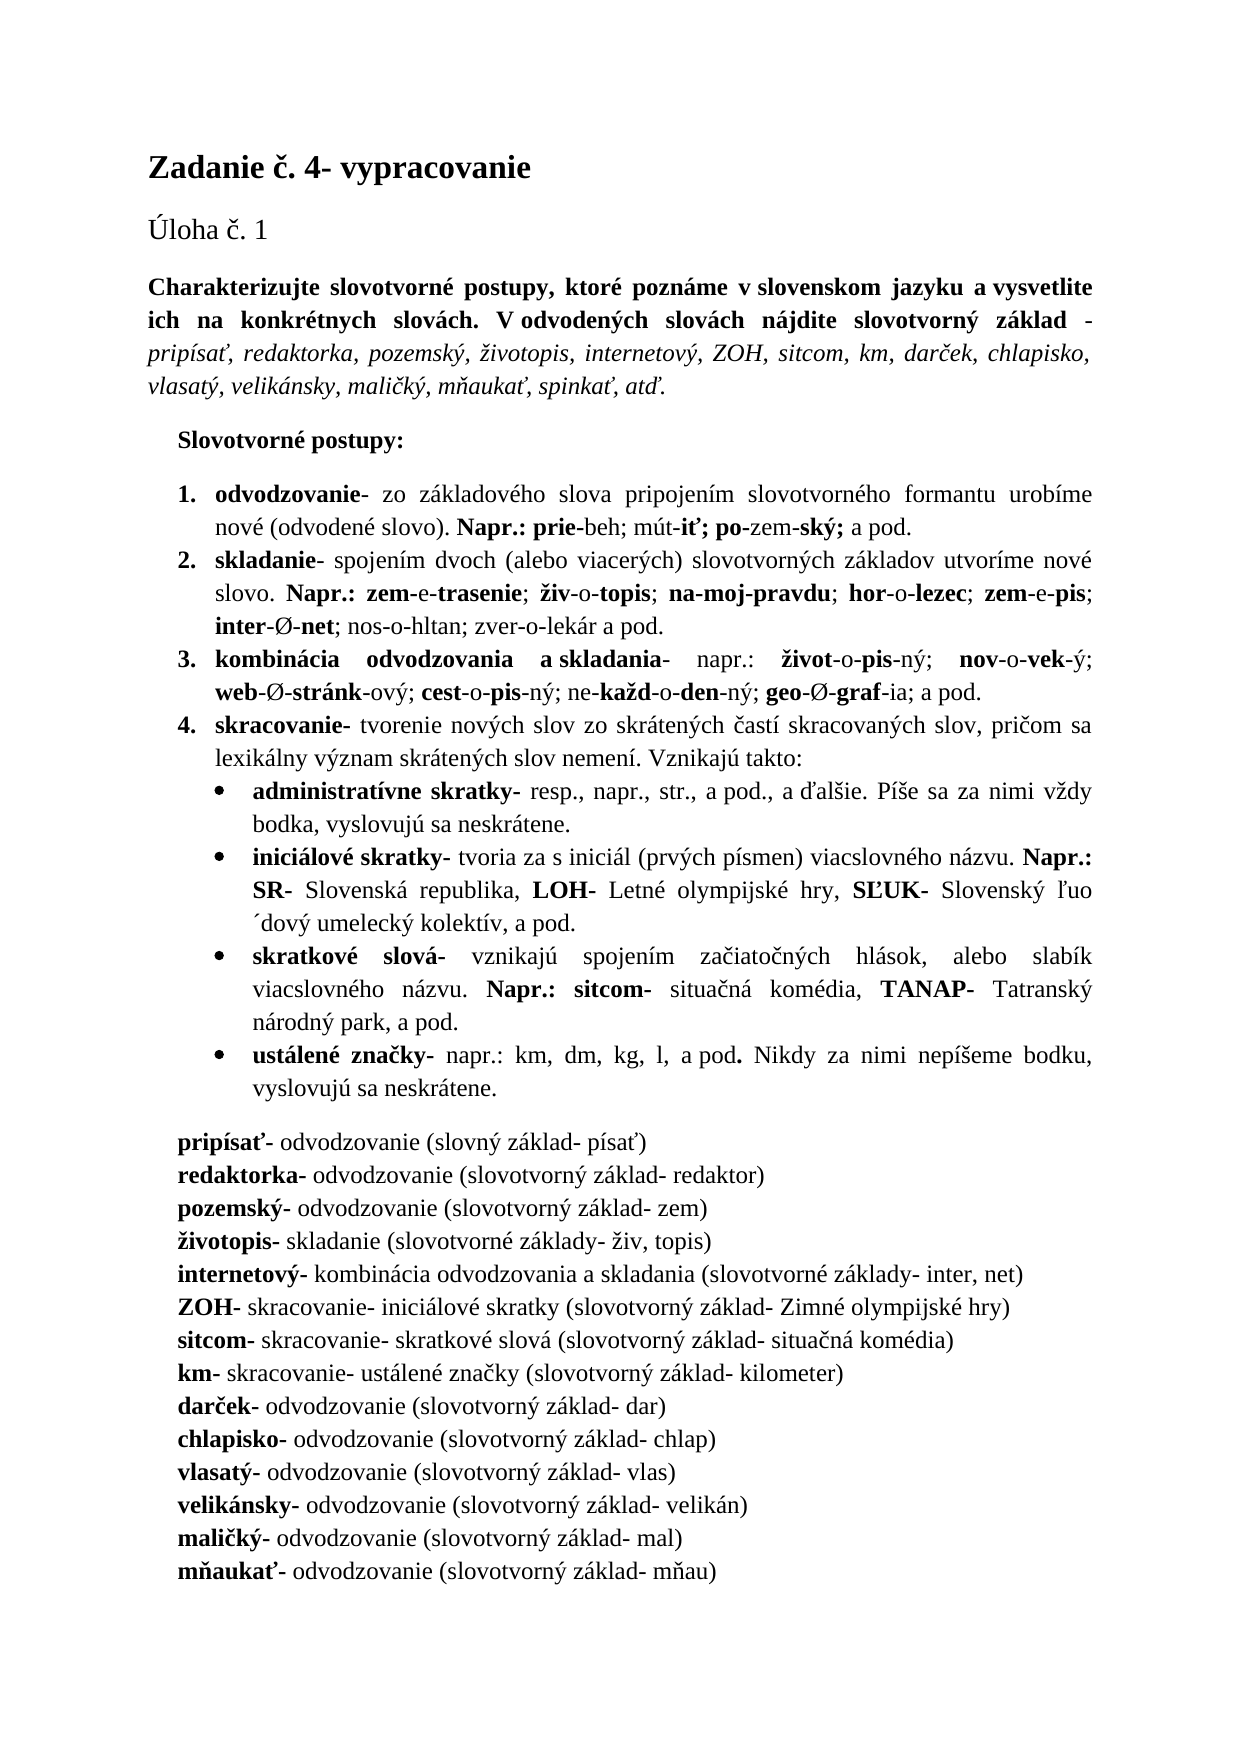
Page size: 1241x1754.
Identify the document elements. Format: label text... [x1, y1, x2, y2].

text velikánsky- odvodzovanie (slovotvorný základ- velikán) [148, 1490, 1093, 1519]
text km- skracovanie- ustálené značky (slovotvorný základ- kilometer) [148, 1358, 1093, 1387]
text chlapisko- odvodzovanie (slovotvorný základ- chlap) [148, 1424, 1093, 1453]
list skracovanie- tvorenie nových slov zo skrátených častí skracovaných slov, pričom sa lexikálny význam skrátených slov nemení. Vznikajú takto: [177, 710, 1093, 772]
text vlasatý- odvodzovanie (slovotvorný základ- vlas) [148, 1457, 1093, 1486]
text internetový- kombinácia odvodzovania a skladania (slovotvorné základy- inter, net) [148, 1259, 1093, 1288]
text Charakterizujte slovotvorné postupy, ktoré poznáme v slovenskom jazyku a vysvetlite ich na konkrétnych slovách. V odvodených slovách nájdite slovotvorný základ - pripísať, redaktorka, pozemský, životopis, internetový, ZOH, sitcom, km, darček, chlapisko, vlasatý, velikánsky, maličký, mňaukať, spinkať, atď. [148, 272, 1093, 400]
text redaktorka- odvodzovanie (slovotvorný základ- redaktor) [148, 1160, 1093, 1189]
list skratkové slová- vznikajú spojením začiatočných hlások, alebo slabík viacslovného názvu. Napr.: sitcom- situačná komédia, TANAP- Tatranský národný park, a pod. [215, 941, 1093, 1036]
text maličký- odvodzovanie (slovotvorný základ- mal) [148, 1523, 1093, 1552]
list iniciálové skratky- tvoria za s iniciál (prvých písmen) viacslovného názvu. Napr.: SR- Slovenská republika, LOH- Letné olympijské hry, SĽUK- Slovenský ľuo´dový umelecký kolektív, a pod. [215, 842, 1093, 937]
text mňaukať- odvodzovanie (slovotvorný základ- mňau) [148, 1556, 1093, 1585]
text Slovotvorné postupy: [148, 425, 1093, 453]
text pozemský- odvodzovanie (slovotvorný základ- zem) [148, 1193, 1093, 1222]
text ZOH- skracovanie- iniciálové skratky (slovotvorný základ- Zimné olympijské hry) [148, 1292, 1093, 1321]
list administratívne skratky- resp., napr., str., a pod., a ďalšie. Píše sa za nimi vždy bodka, vyslovujú sa neskrátene. [215, 776, 1093, 838]
list odvodzovanie- zo základového slova pripojením slovotvorného formantu urobíme nové (odvodené slovo). Napr.: prie-beh; mút-iť; po-zem-ský; a pod. [177, 479, 1093, 540]
text životopis- skladanie (slovotvorné základy- živ, topis) [148, 1226, 1093, 1255]
list ustálené značky- napr.: km, dm, kg, l, a pod. Nikdy za nimi nepíšeme bodku, vyslovujú sa neskrátene. [215, 1040, 1093, 1102]
text darček- odvodzovanie (slovotvorný základ- dar) [148, 1391, 1093, 1420]
text Úloha č. 1 [148, 212, 1093, 246]
text Zadanie č. 4- vypracovanie [148, 148, 1093, 186]
text sitcom- skracovanie- skratkové slová (slovotvorný základ- situačná komédia) [148, 1325, 1093, 1354]
list kombinácia odvodzovania a skladania- napr.: život-o-pis-ný; nov-o-vek-ý; web-Ø-stránk-ový; cest-o-pis-ný; ne-každ-o-den-ný; geo-Ø-graf-ia; a pod. [177, 644, 1093, 706]
list skladanie- spojením dvoch (alebo viacerých) slovotvorných základov utvoríme nové slovo. Napr.: zem-e-trasenie; živ-o-topis; na-moj-pravdu; hor-o-lezec; zem-e-pis; inter-Ø-net; nos-o-hltan; zver-o-lekár a pod. [177, 545, 1093, 639]
text pripísať- odvodzovanie (slovný základ- písať) [148, 1127, 1093, 1156]
